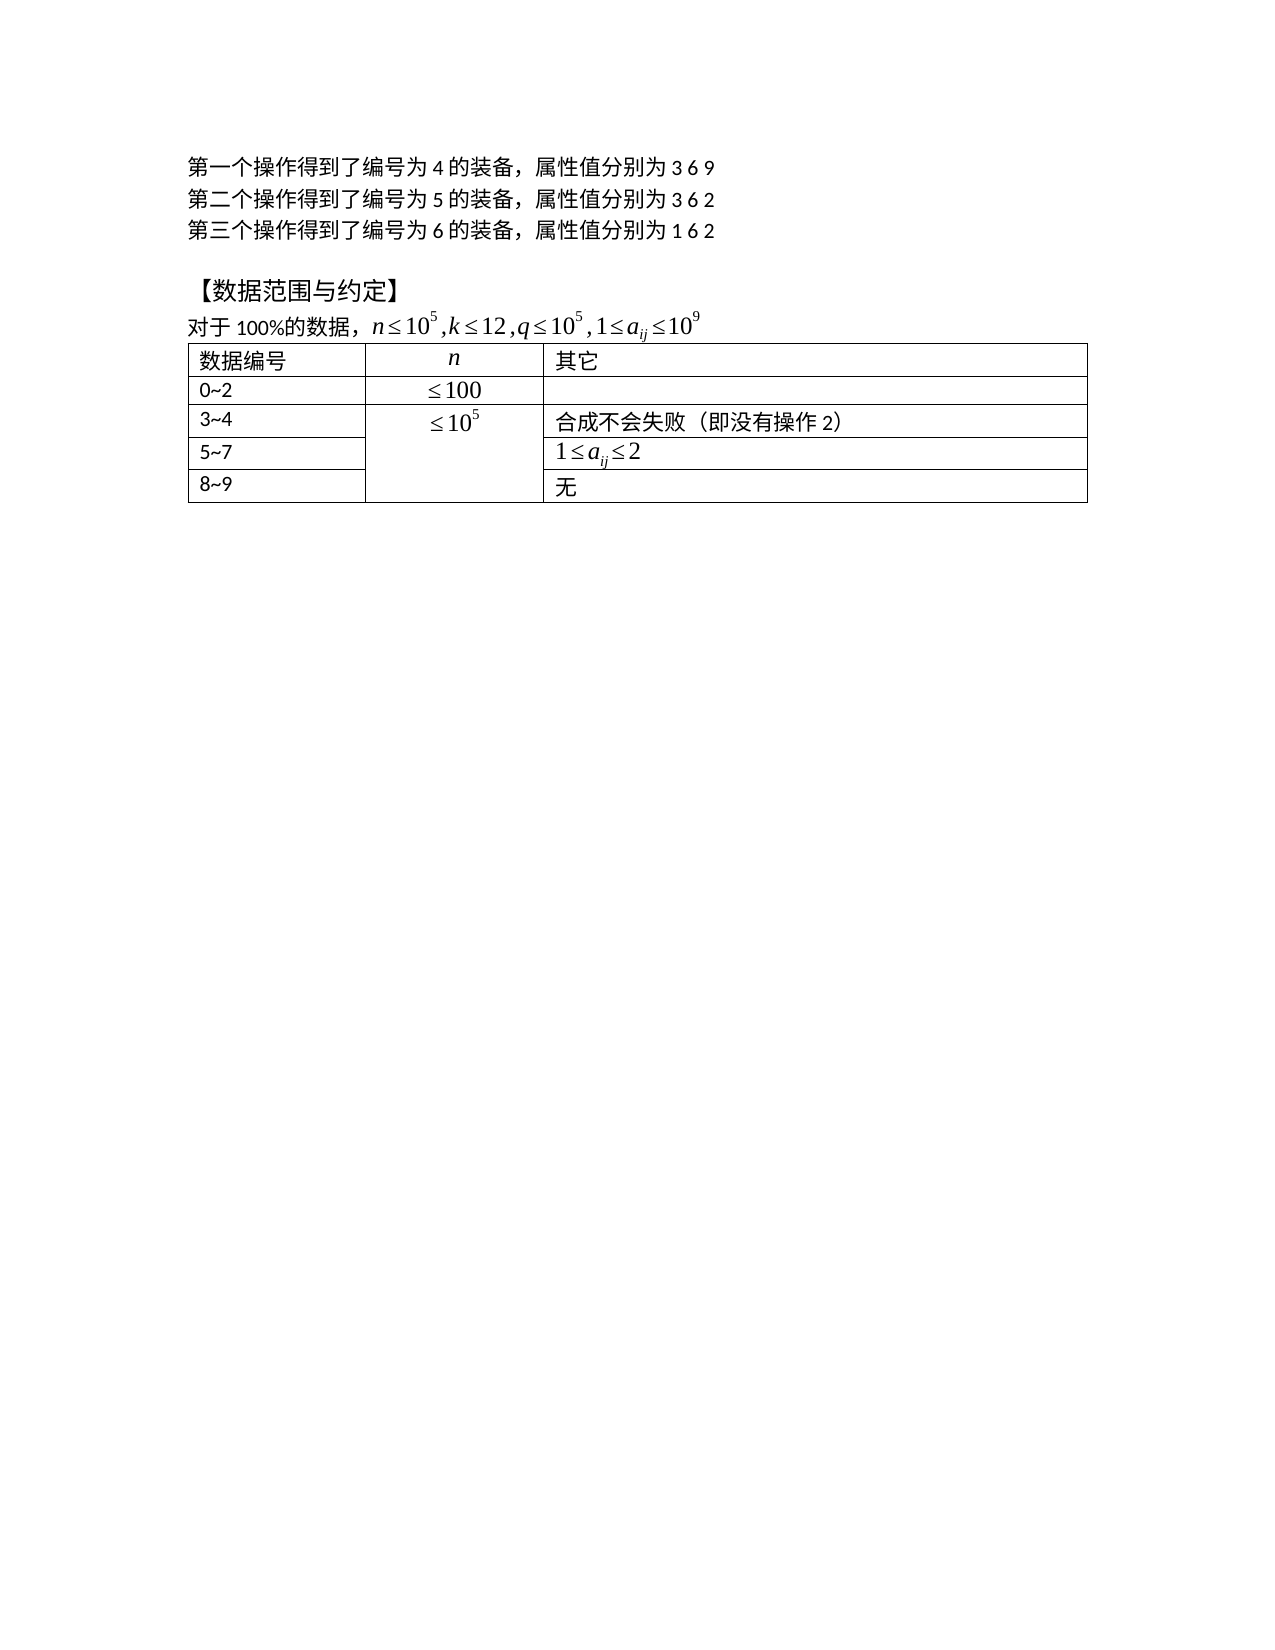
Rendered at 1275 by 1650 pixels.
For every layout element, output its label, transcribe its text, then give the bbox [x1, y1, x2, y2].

text 第三个操作得到了编号为6的装备，属性值分别为1 6 2 [187, 213, 1087, 245]
text 【数据范围与约定】 [187, 272, 1087, 308]
table_cell [366, 405, 543, 502]
table_cell 0~2 [189, 377, 365, 404]
table_header [366, 344, 543, 376]
table_cell [366, 377, 543, 404]
table_cell [544, 438, 1087, 469]
text 对于100%的数据， [187, 308, 1087, 343]
table_cell 8~9 [189, 470, 365, 502]
text 第二个操作得到了编号为5的装备，属性值分别为3 6 2 [187, 182, 1087, 213]
table_header 其它 [544, 344, 1087, 376]
table_cell 合成不会失败（即没有操作2） [544, 405, 1087, 437]
table_header 数据编号 [189, 344, 365, 376]
table_cell 5~7 [189, 438, 365, 469]
table_cell 无 [544, 470, 1087, 502]
table_cell 3~4 [189, 405, 365, 437]
text 第一个操作得到了编号为4的装备，属性值分别为3 6 9 [187, 150, 1087, 182]
table_cell [544, 377, 1087, 404]
